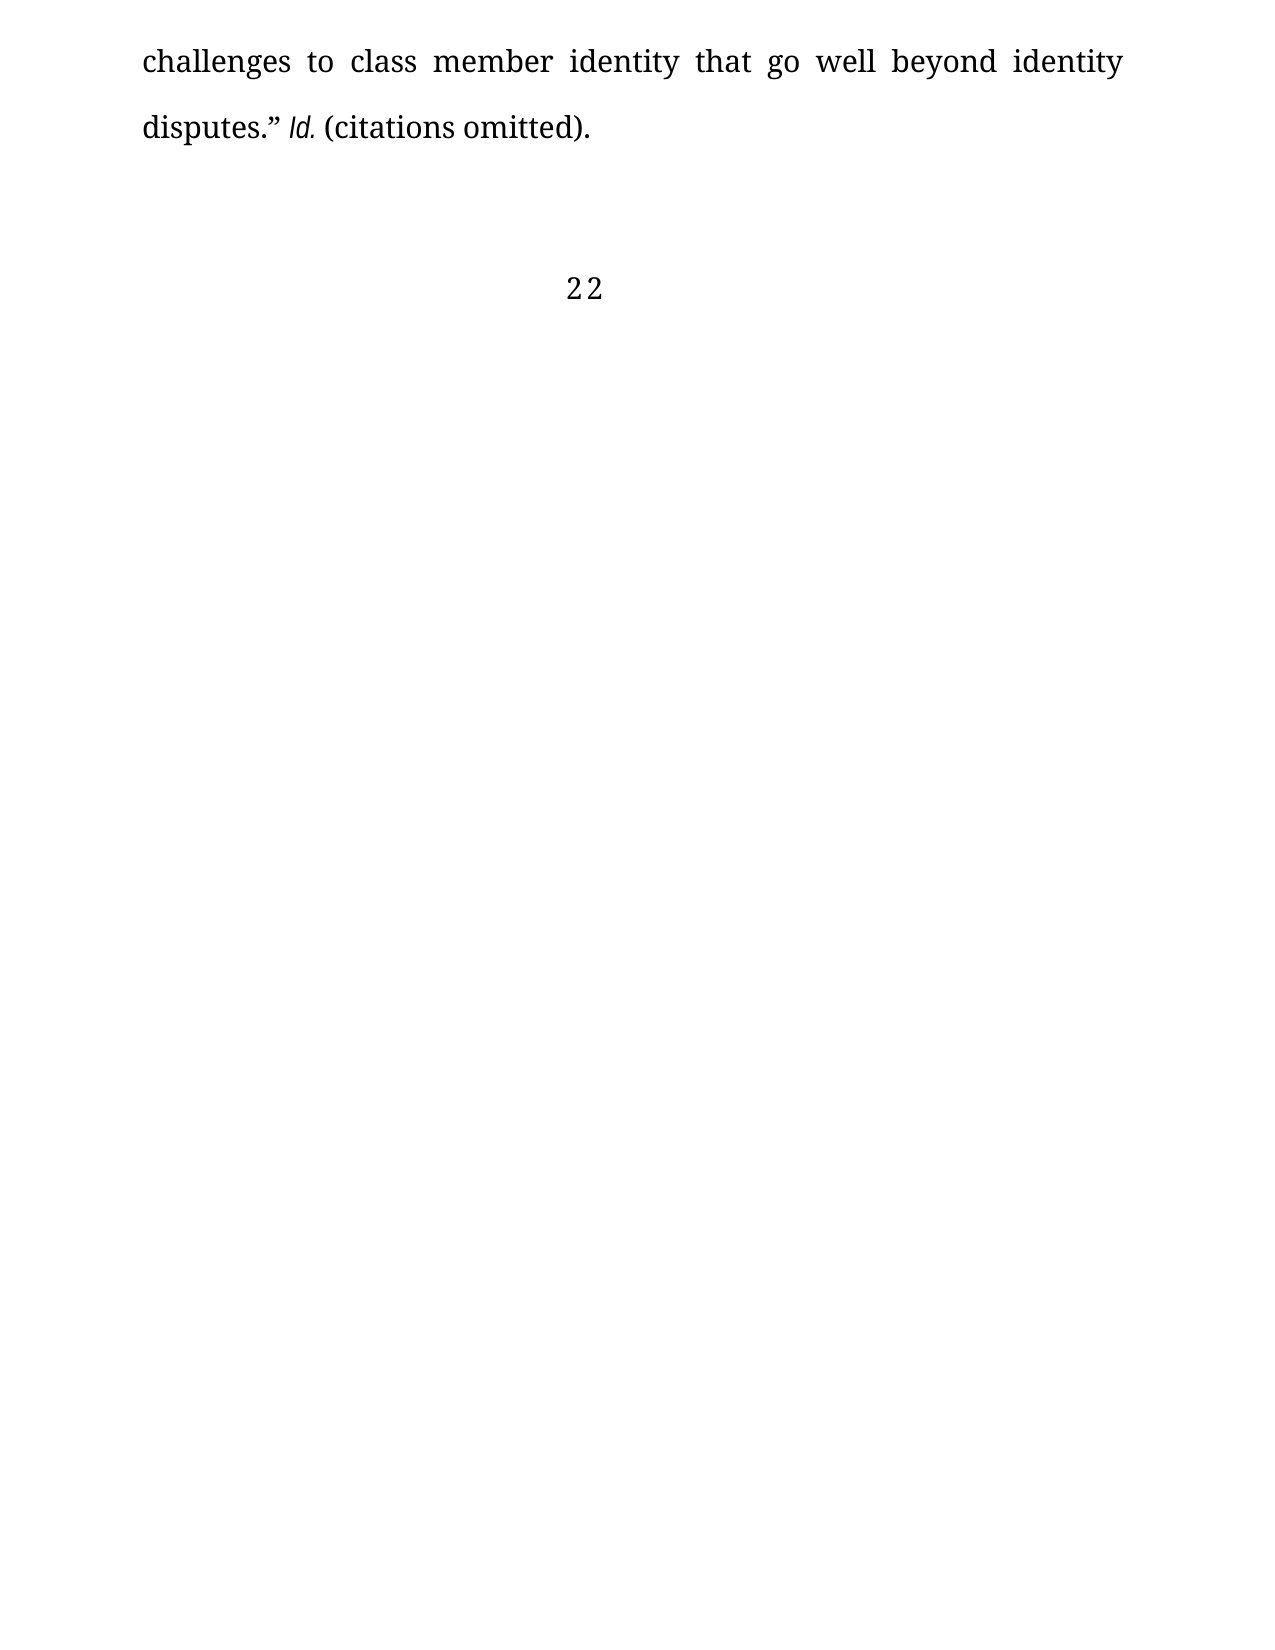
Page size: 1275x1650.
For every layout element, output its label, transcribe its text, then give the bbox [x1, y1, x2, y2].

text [142, 19, 1124, 152]
text 22 [22, 273, 1147, 306]
